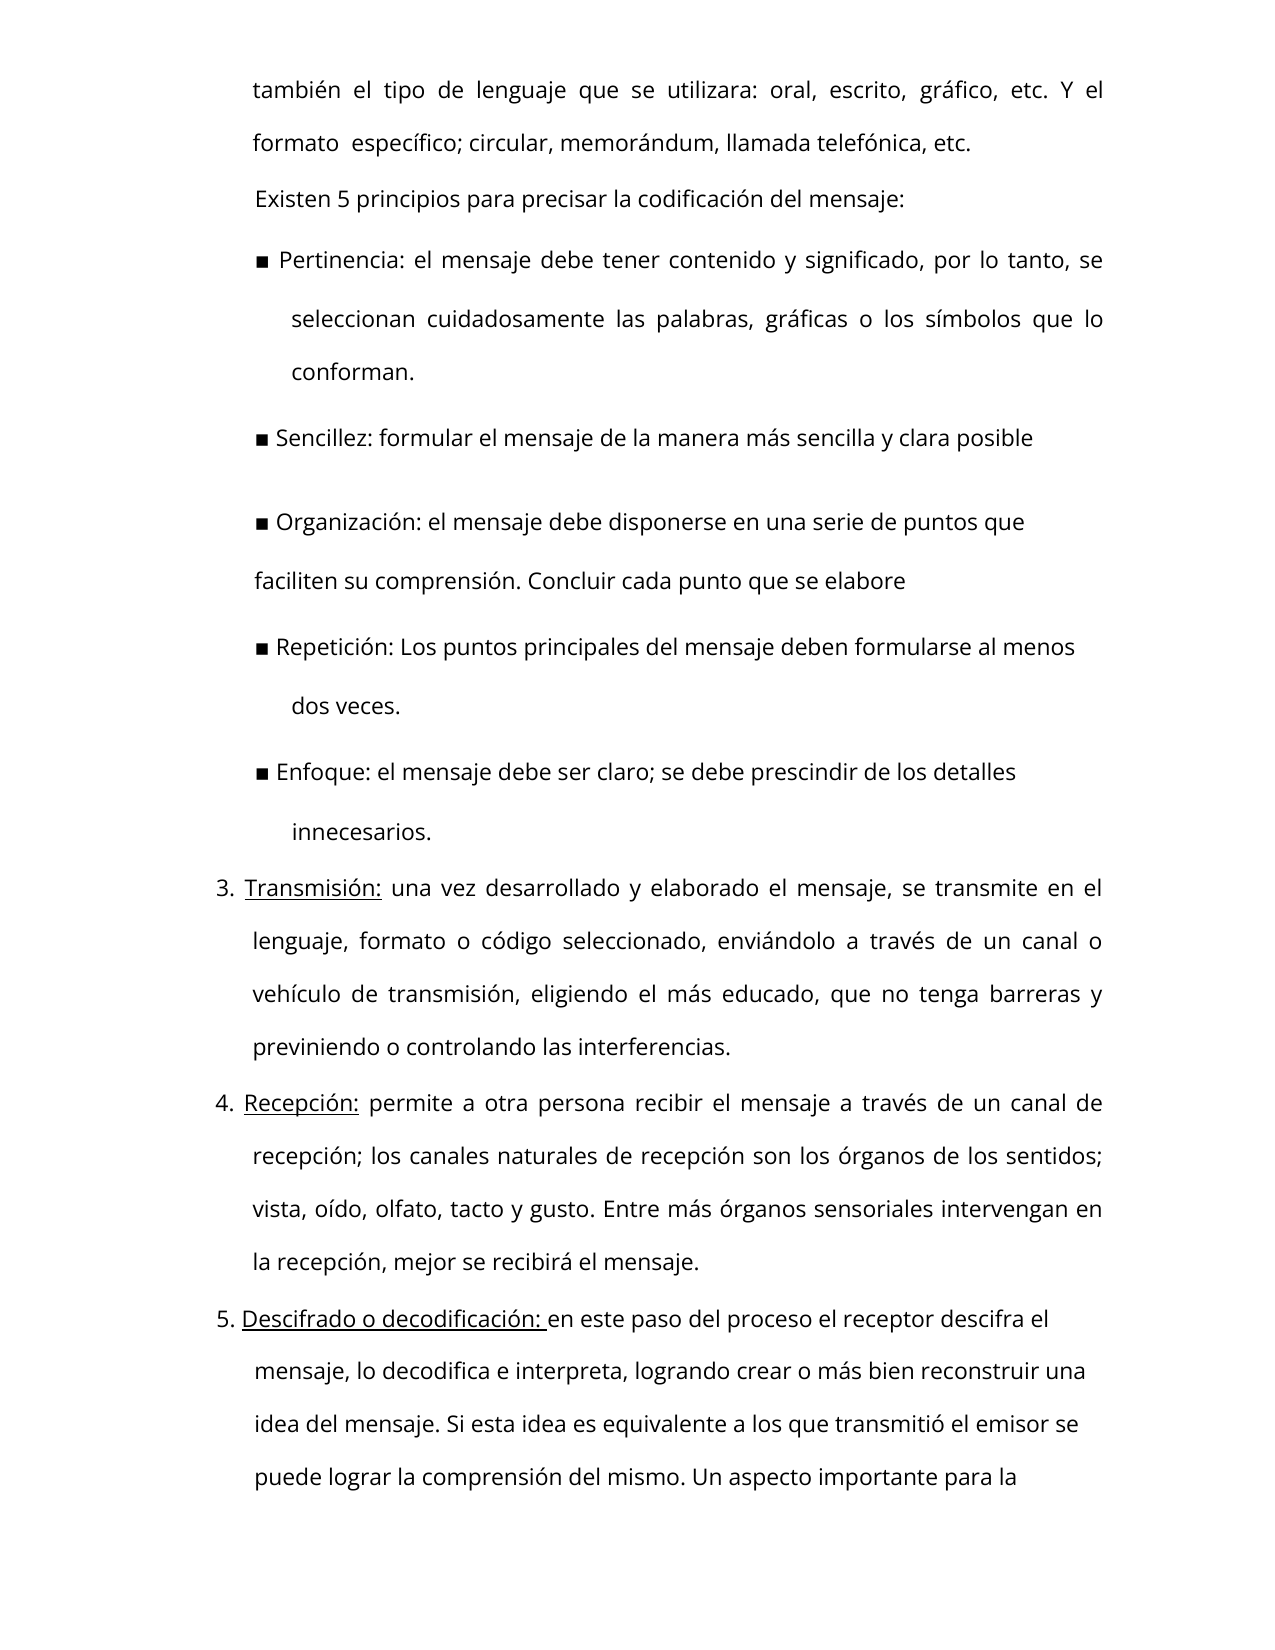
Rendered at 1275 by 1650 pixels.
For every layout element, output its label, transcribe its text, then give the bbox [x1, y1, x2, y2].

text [216, 1302, 1104, 1492]
text ▪ Organización: el mensaje debe disponerse en una serie de puntos que faciliten su comprensión. Concluir cada punto que se elabore [254, 496, 1103, 596]
text ▪ Enfoque: el mensaje debe ser claro; se debe prescindir de los detalles innecesarios. [254, 747, 1104, 847]
text ▪ Sencillez: formular el mensaje de la manera más sencilla y clara posible [254, 413, 1103, 460]
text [216, 74, 1104, 158]
text Existen 5 principios para precisar la codificación del mensaje: [254, 183, 1104, 214]
text 4. Recepción: permite a otra persona recibir el mensaje a través de un canal de recepción; los canales naturales de recepción son los órganos de los sentidos; vista, oído, olfato, tacto y gusto. Entre más órganos sensoriales intervengan en la recepción, mejor se recibirá el mensaje. [215, 1087, 1104, 1277]
text ▪ Repetición: Los puntos principales del mensaje deben formularse al menos dos veces. [254, 621, 1103, 721]
text ▪ Pertinencia: el mensaje debe tener contenido y significado, por lo tanto, se seleccionan cuidadosamente las palabras, gráficas o los símbolos que lo conforman. [254, 235, 1104, 387]
text 3. Transmisión: una vez desarrollado y elaborado el mensaje, se transmite en el lenguaje, formato o código seleccionado, enviándolo a través de un canal o vehículo de transmisión, eligiendo el más educado, que no tenga barreras y previniendo o controlando las interferencias. [216, 872, 1104, 1062]
